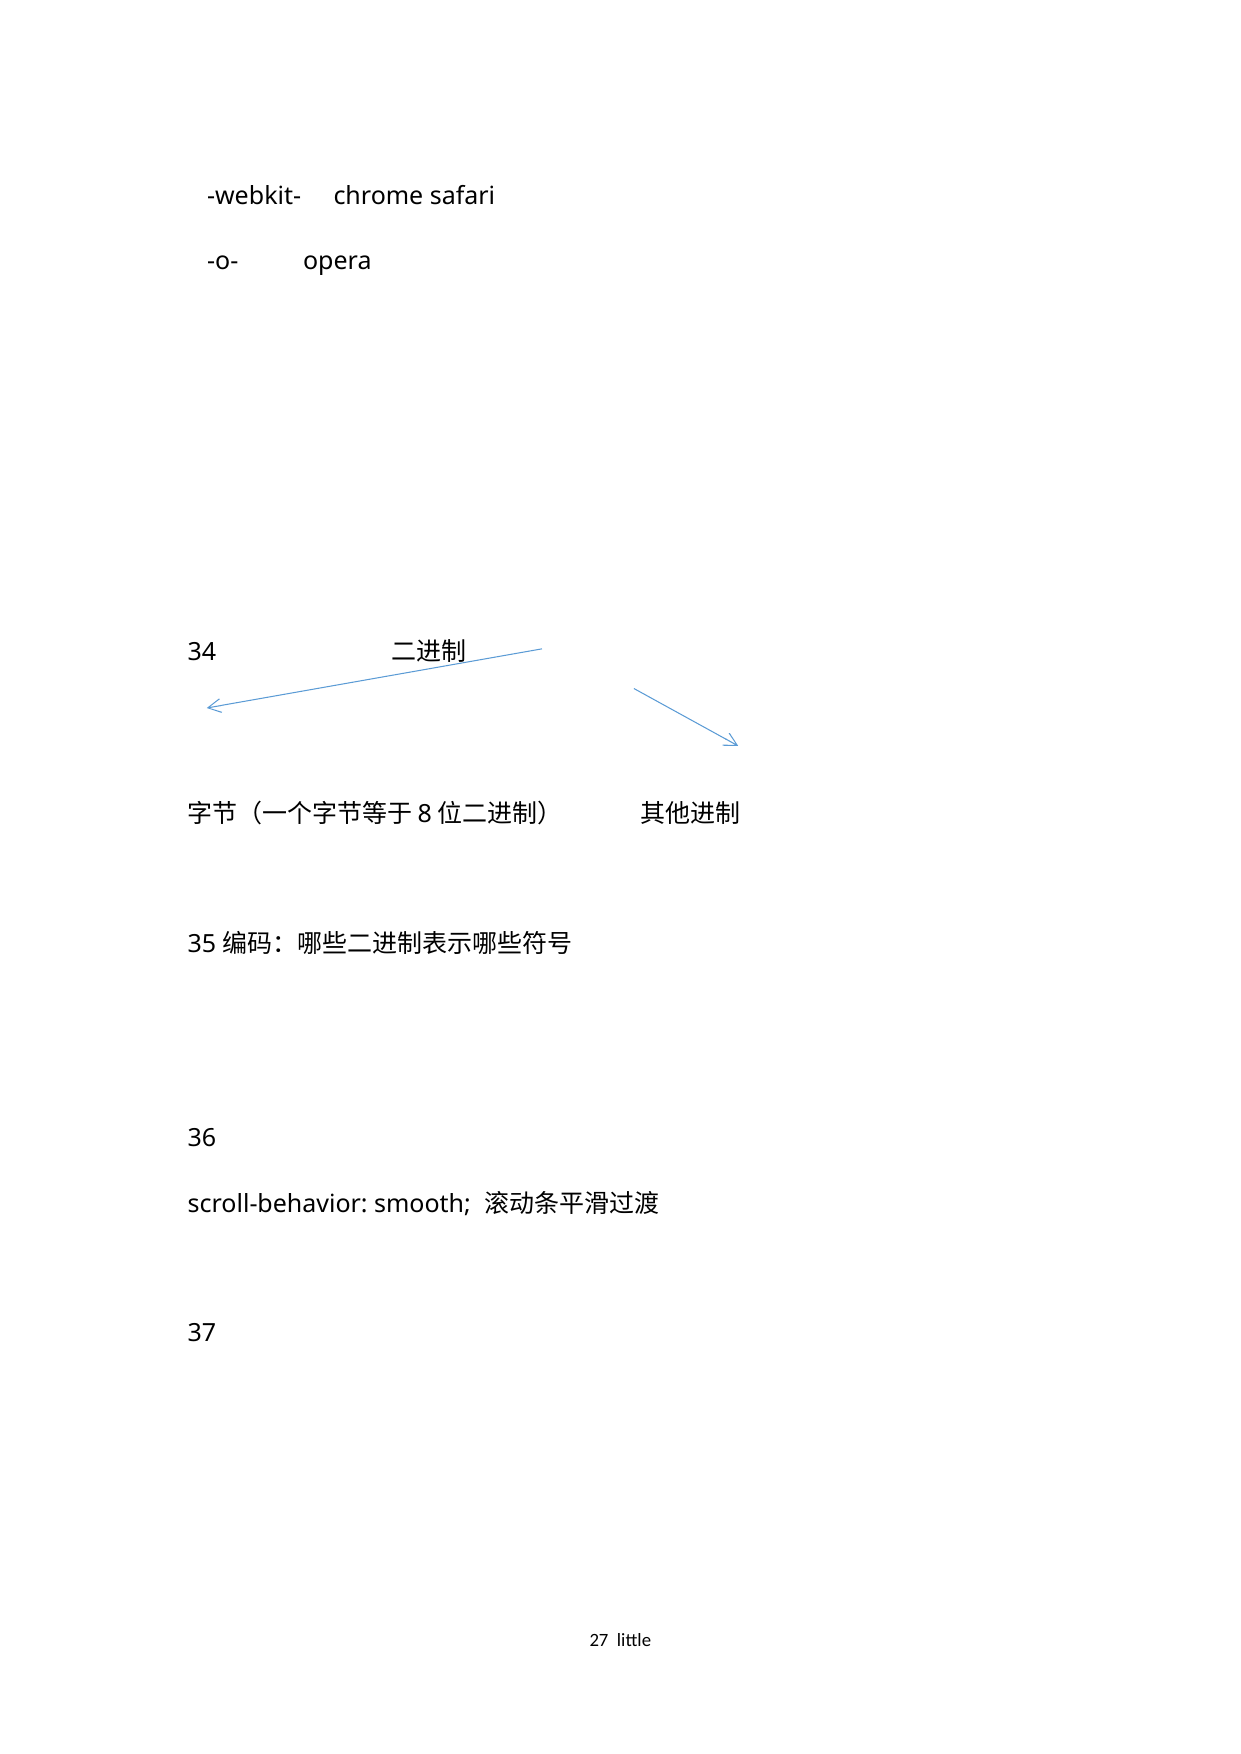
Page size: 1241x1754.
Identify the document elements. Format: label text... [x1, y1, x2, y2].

text 37 [187, 1299, 1053, 1364]
text -o- opera [187, 227, 1053, 292]
text 字节（一个字节等于8位二进制） 其他进制 [187, 779, 1053, 844]
text scroll-behavior: smooth; 滚动条平滑过渡 [187, 1169, 1053, 1234]
text 35 编码：哪些二进制表示哪些符号 [187, 909, 1053, 974]
text -webkit- chrome safari [187, 162, 1053, 227]
text 34 二进制 [187, 617, 1053, 682]
text 36 [187, 1104, 1053, 1169]
